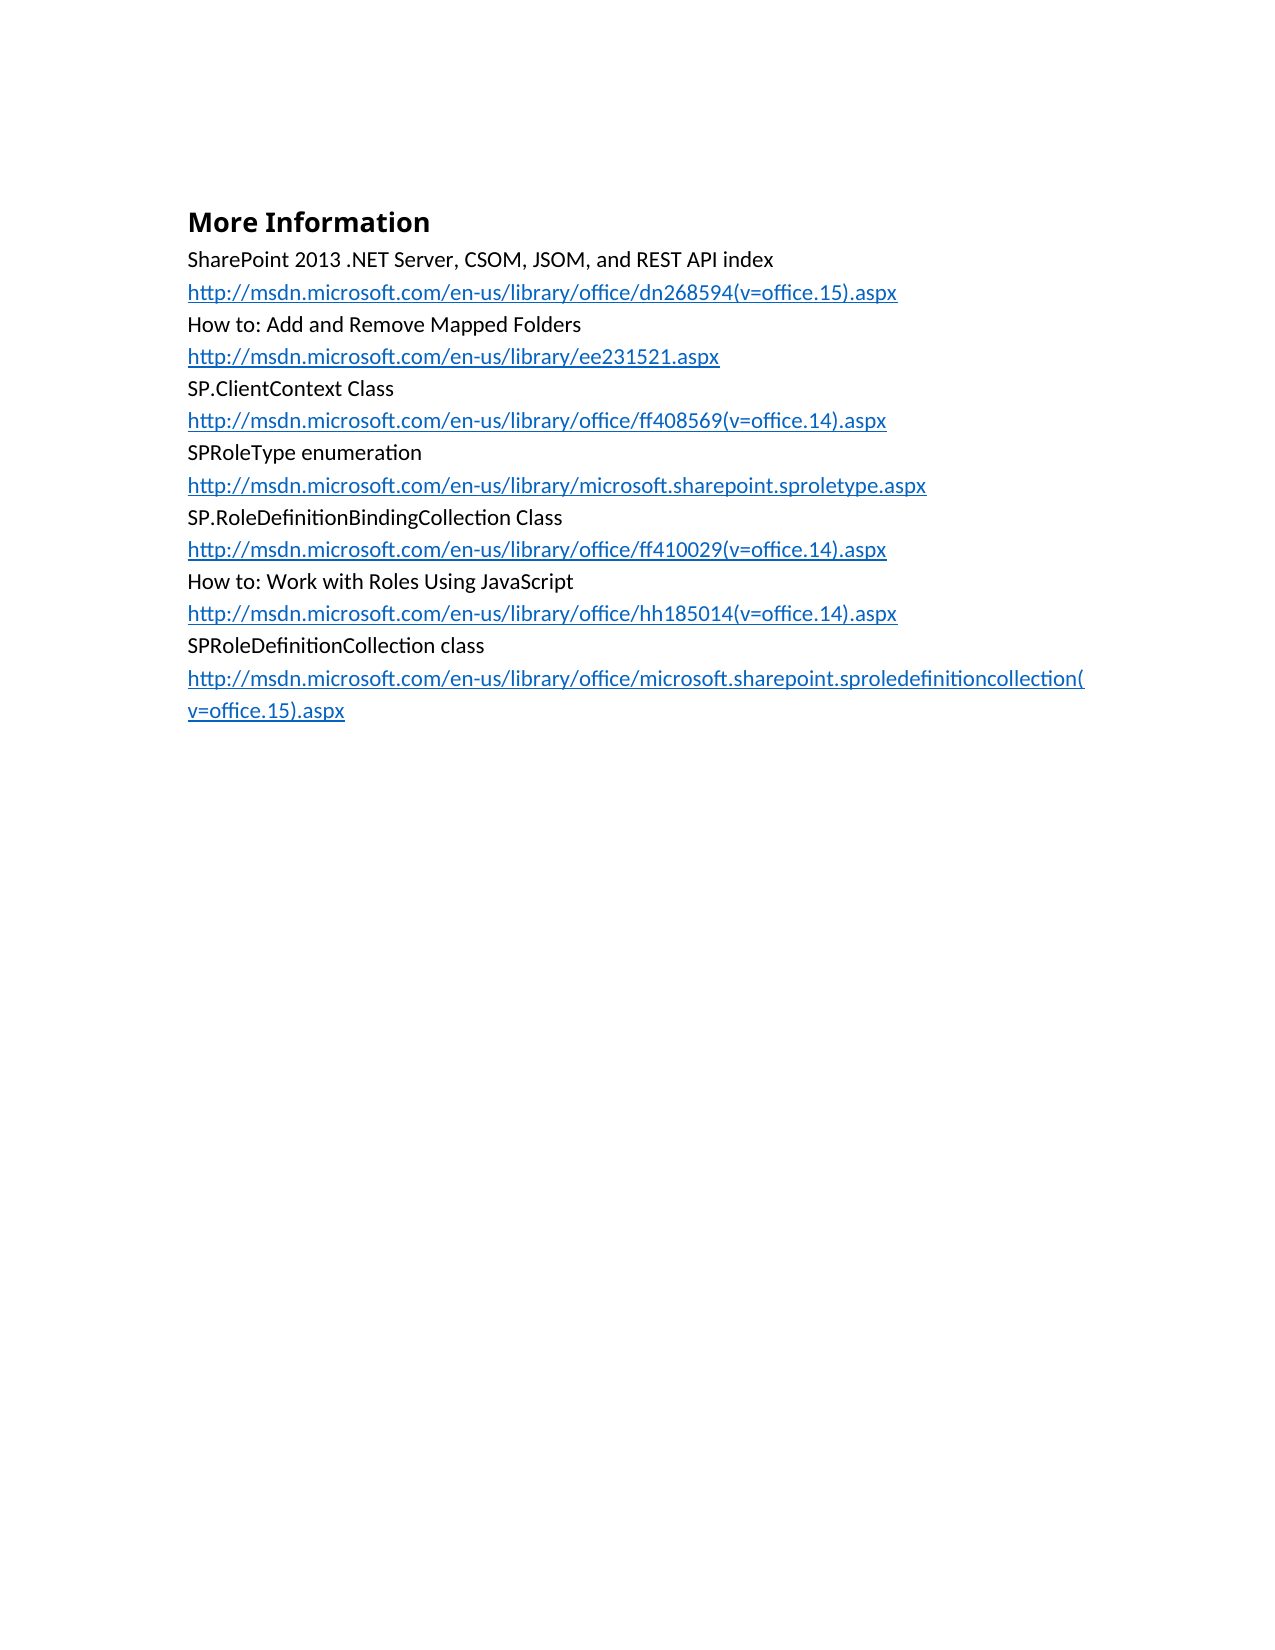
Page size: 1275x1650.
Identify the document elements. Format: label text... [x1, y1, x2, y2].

subtitle More Information [187, 203, 1087, 240]
text SharePoint 2013 .NET Server, CSOM, JSOM, and REST API index http://msdn.microsoft.com/en-us/library/office/dn268594(v=office.15).aspx How to: Add and Remove Mapped Folders http://msdn.microsoft.com/en-us/library/ee231521.aspx SP.ClientContext Class http://msdn.microsoft.com/en-us/library/office/ff408569(v=office.14).aspx SPRoleType enumeration http://msdn.microsoft.com/en-us/library/microsoft.sharepoint.sproletype.aspx SP.RoleDefinitionBindingCollection Class http://msdn.microsoft.com/en-us/library/office/ff410029(v=office.14).aspx How to: Work with Roles Using JavaScript http://msdn.microsoft.com/en-us/library/office/hh185014(v=office.14).aspx SPRoleDefinitionCollection class http://msdn.microsoft.com/en-us/library/office/microsoft.sharepoint.sproledefinitioncollection(v=office.15).aspx [187, 245, 1087, 756]
